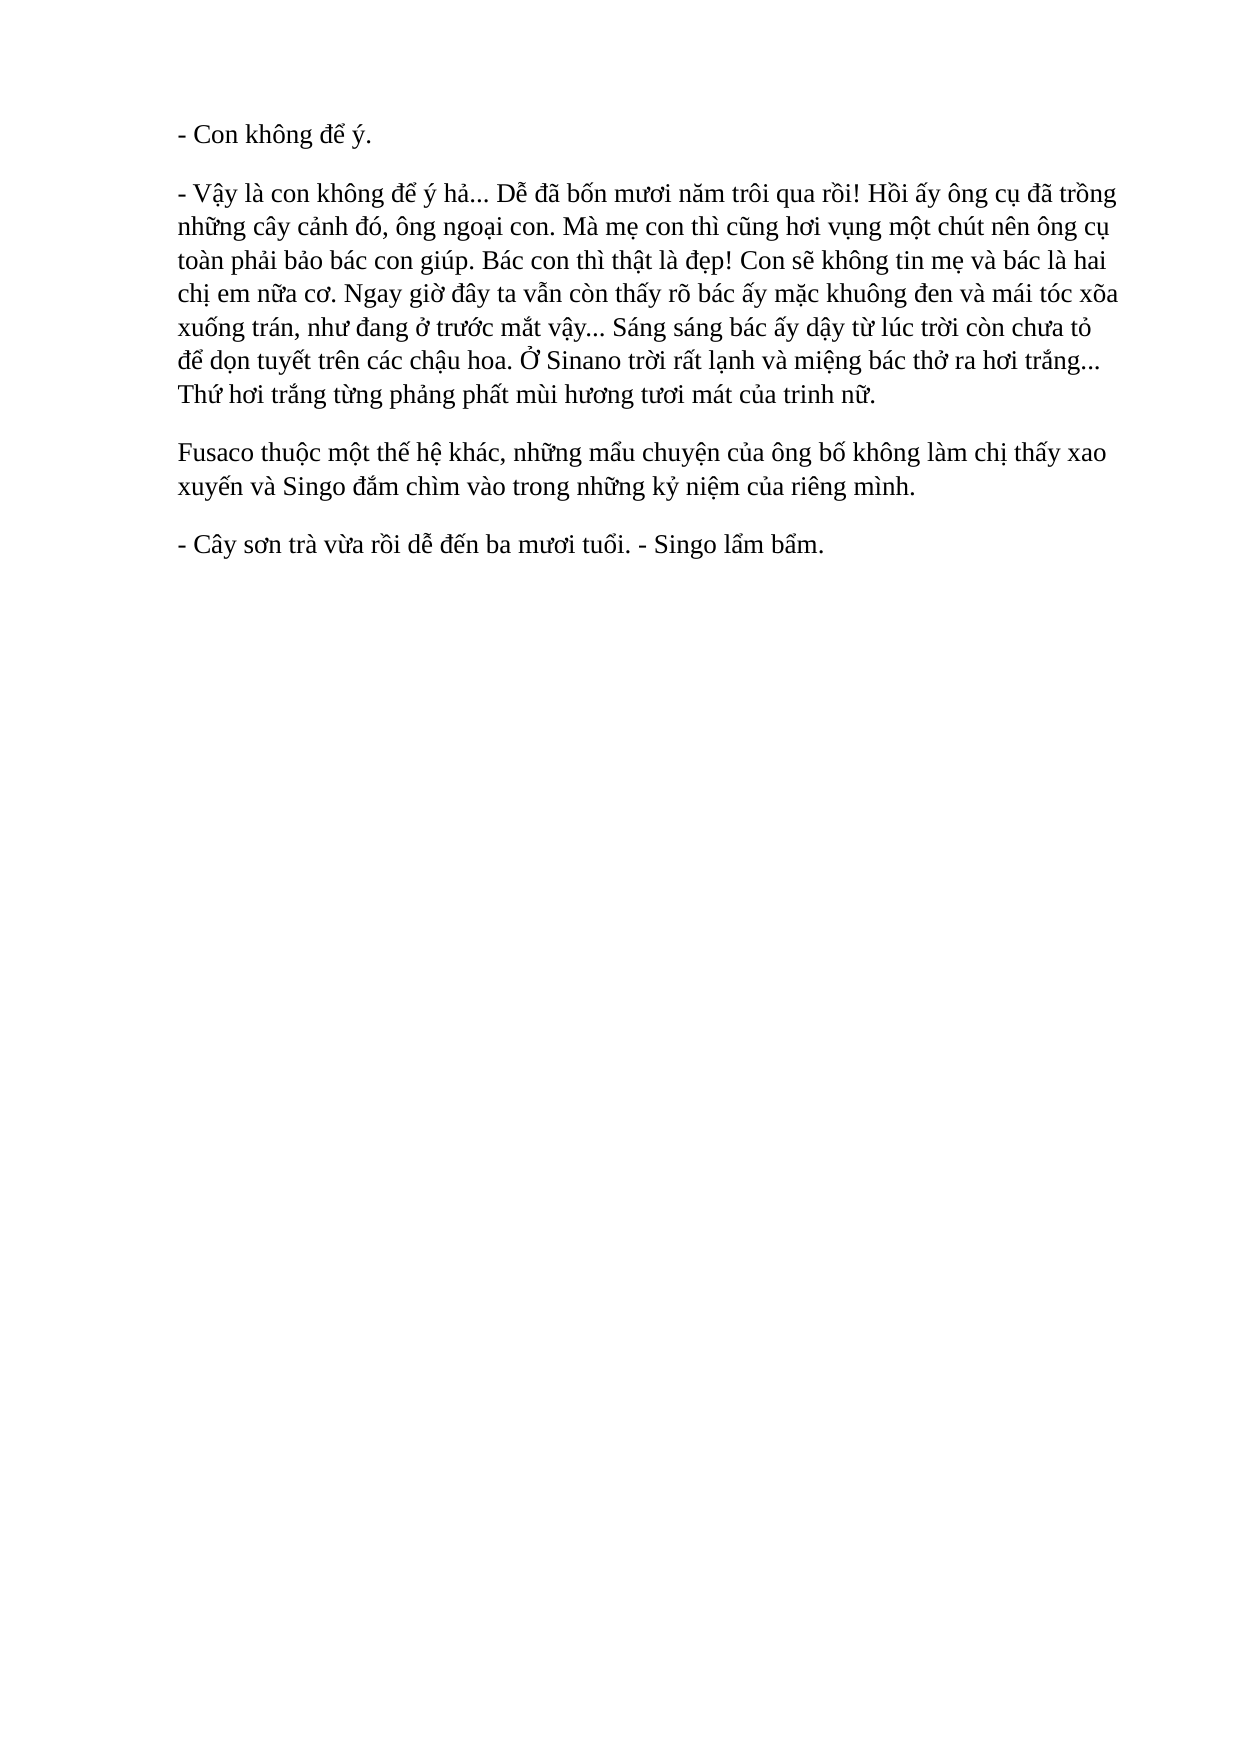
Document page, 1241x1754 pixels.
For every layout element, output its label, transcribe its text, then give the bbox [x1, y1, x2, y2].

text - Con không để ý. [177, 118, 1122, 149]
text - Cây sơn trà vừa rồi dễ đến ba mươi tuổi. - Singo lẩm bẩm. [177, 528, 1122, 560]
text - Vậy là con không để ý hả... Dễ đã bốn mươi năm trôi qua rồi! Hồi ấy ông cụ đã trồng những cây cảnh đó, ông ngoại con. Mà mẹ con thì cũng hơi vụng một chút nên ông cụ toàn phải bảo bác con giúp. Bác con thì thật là đẹp! Con sẽ không tin mẹ và bác là hai chị em nữa cơ. Ngay giờ đây ta vẫn còn thấy rõ bác ấy mặc khuông đen và mái tóc xõa xuống trán, như đang ở trước mắt vậy... Sáng sáng bác ấy dậy từ lúc trời còn chưa tỏ để dọn tuyết trên các chậu hoa. Ở Sinano trời rất lạnh và miệng bác thở ra hơi trắng... Thứ hơi trắng từng phảng phất mùi hương tươi mát của trinh nữ. [177, 177, 1122, 409]
text Fusaco thuộc một thế hệ khác, những mẩu chuyện của ông bố không làm chị thấy xao xuyến và Singo đắm chìm vào trong những kỷ niệm của riêng mình. [177, 436, 1122, 501]
